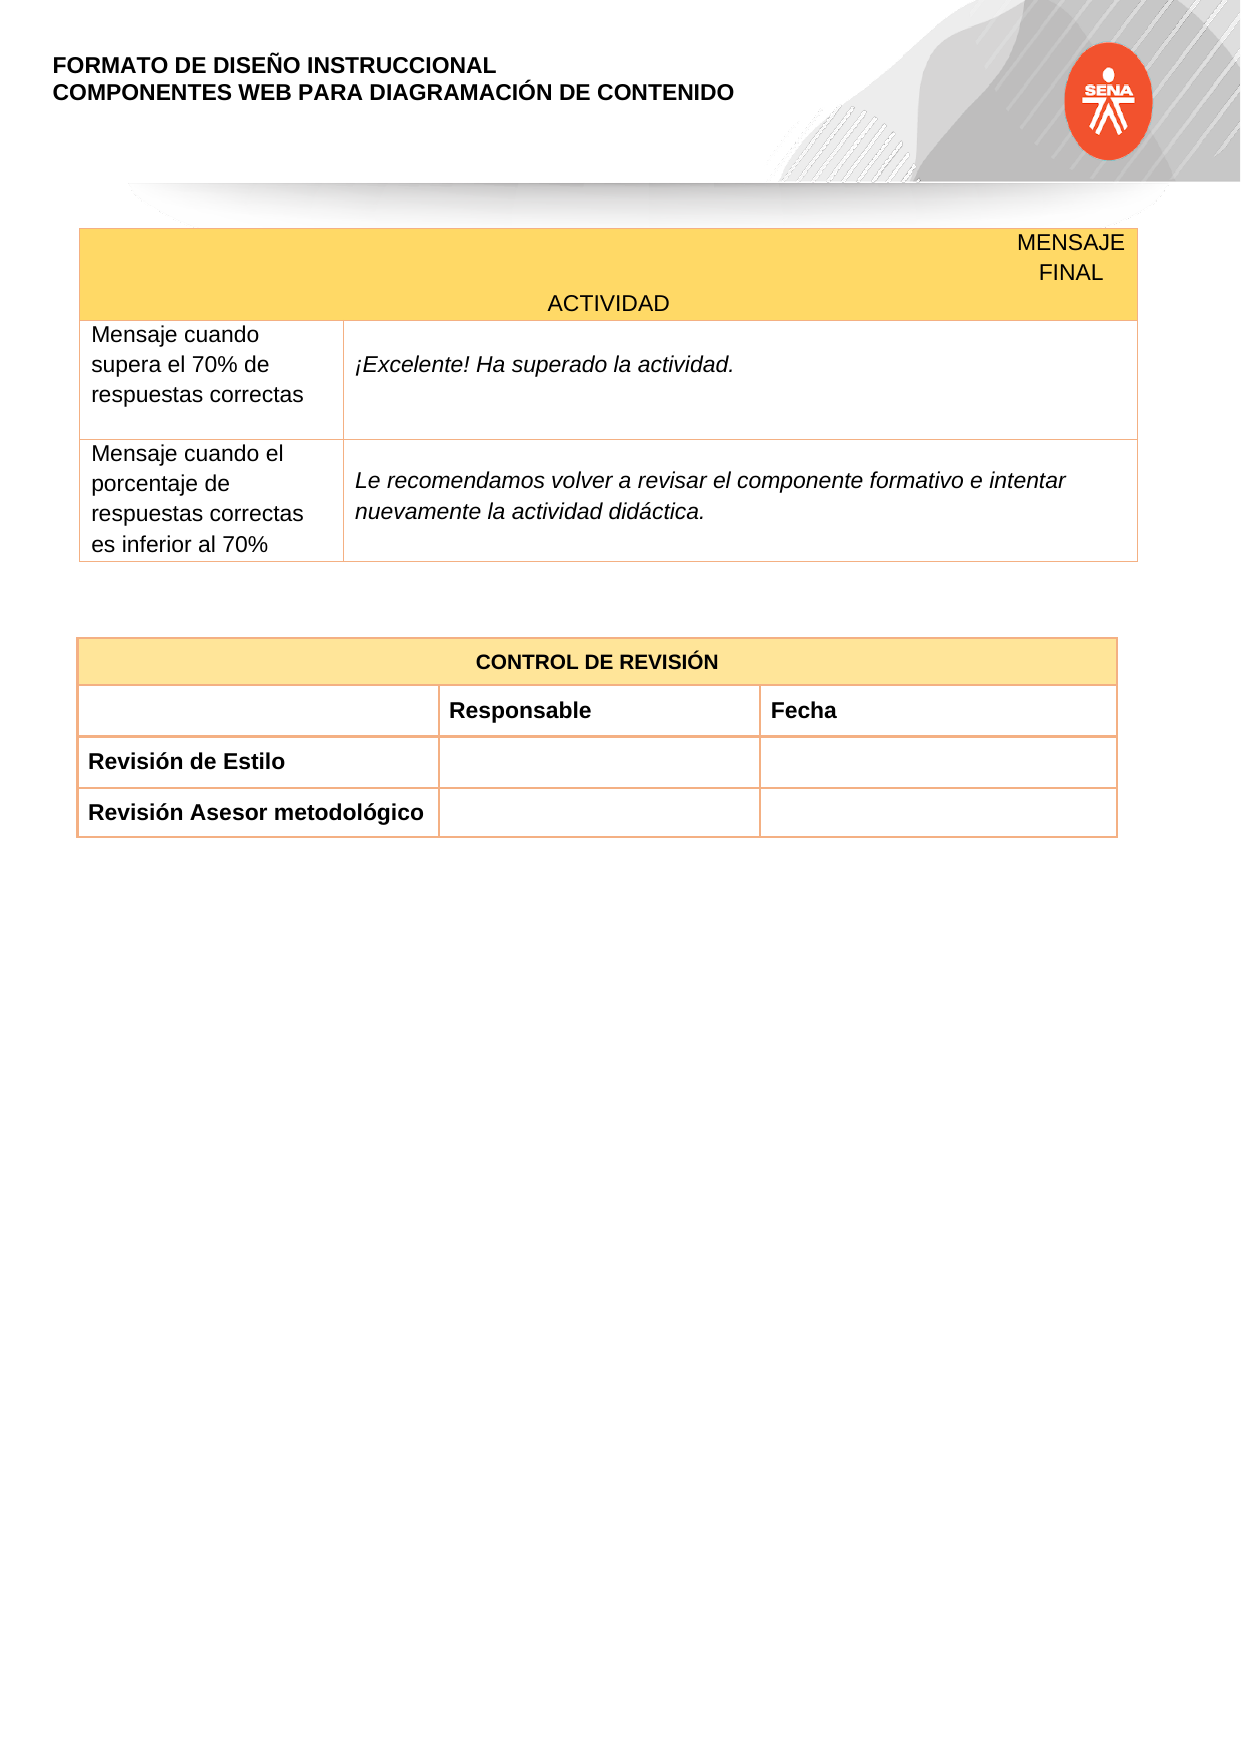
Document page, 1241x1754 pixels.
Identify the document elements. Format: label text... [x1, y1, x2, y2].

table_cell [79, 686, 438, 735]
table_cell Responsable [440, 686, 759, 735]
table_cell [440, 738, 759, 787]
picture [0, 0, 1241, 229]
table_header CONTROL DE REVISIÓN [79, 639, 1116, 684]
table_cell [761, 738, 1116, 787]
table_cell Revisión de Estilo [79, 738, 438, 787]
table_cell Revisión Asesor metodológico [79, 789, 438, 836]
table_cell ¡Excelente! Ha superado la actividad. [344, 321, 1137, 439]
table_cell MENSAJE FINAL ACTIVIDAD [80, 229, 1137, 320]
table_cell Mensaje cuando supera el 70% de respuestas correctas [80, 321, 343, 439]
table_cell [440, 789, 759, 836]
table_cell Fecha [761, 686, 1116, 735]
table_cell Le recomendamos volver a revisar el componente formativo e intentar nuevamente la actividad didáctica. [344, 440, 1137, 561]
table_cell Mensaje cuando el porcentaje de respuestas correctas es inferior al 70% [80, 440, 343, 561]
table_cell [761, 789, 1116, 836]
